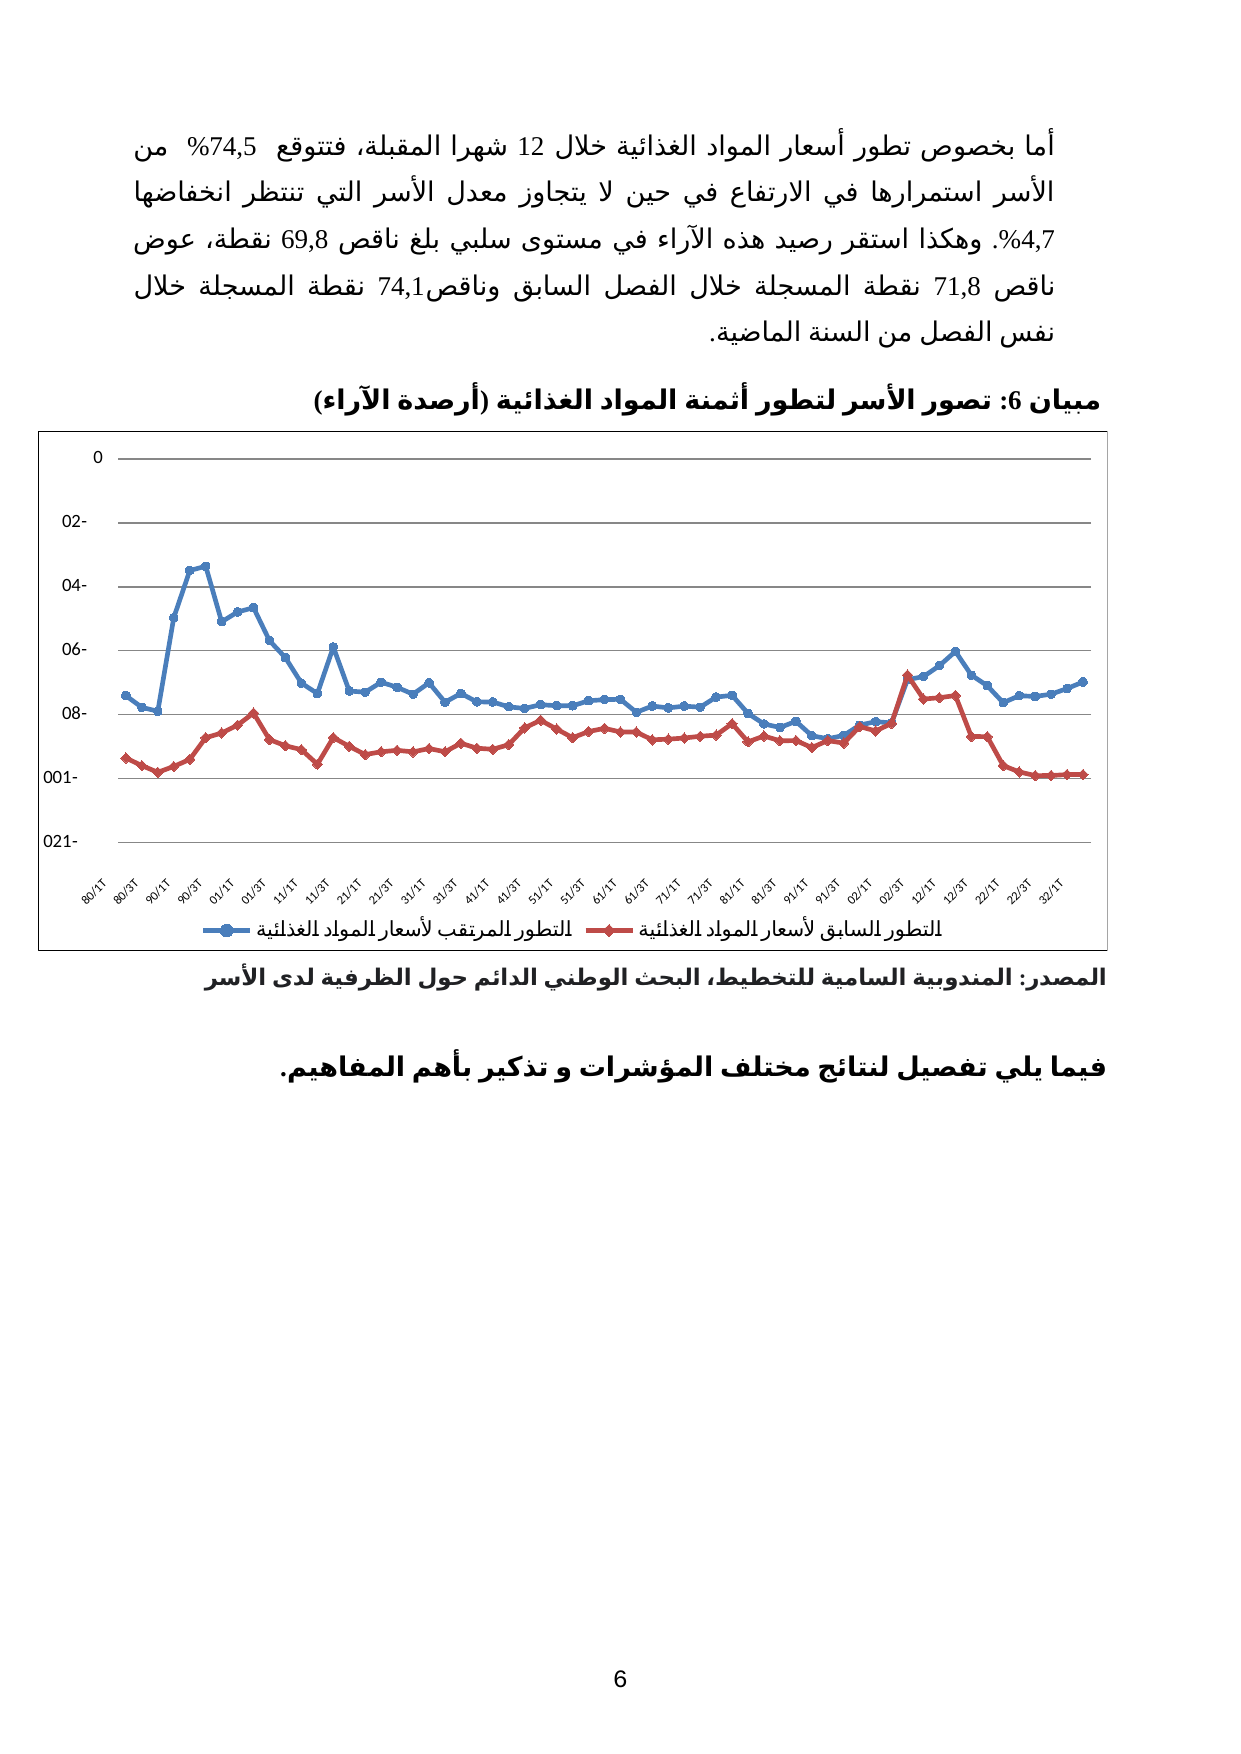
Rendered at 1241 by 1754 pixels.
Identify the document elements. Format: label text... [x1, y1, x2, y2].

text فيما يلي تفصيل لنتائج مختلف المؤشرات و تذكير بأهم المفاهيم. [133, 1051, 1107, 1082]
text مبيان 6: تصور الأسر لتطور أثمنة المواد الغذائية (أرصدة الآراء) [133, 384, 1107, 415]
text المصدر: المندوبية السامية للتخطيط، البحث الوطني الدائم حول الظرفية لدى الأسر [133, 964, 1107, 991]
list أما بخصوص تطور أسعار المواد الغذائية خلال 12 شهرا المقبلة، فتتوقع 74,5% من الأسر استمرارها في الارتفاع في حين لا يتجاوز معدل الأسر التي تنتظر انخفاضها 4,7%. وهكذا استقر رصيد هذه الآراء في مستوى سلبي بلغ ناقص 69,8 نقطة، عوض ناقص 71,8 نقطة المسجلة خلال الفصل السابق وناقص74,1 نقطة المسجلة خلال نفس الفصل من السنة الماضية. [133, 130, 1055, 348]
